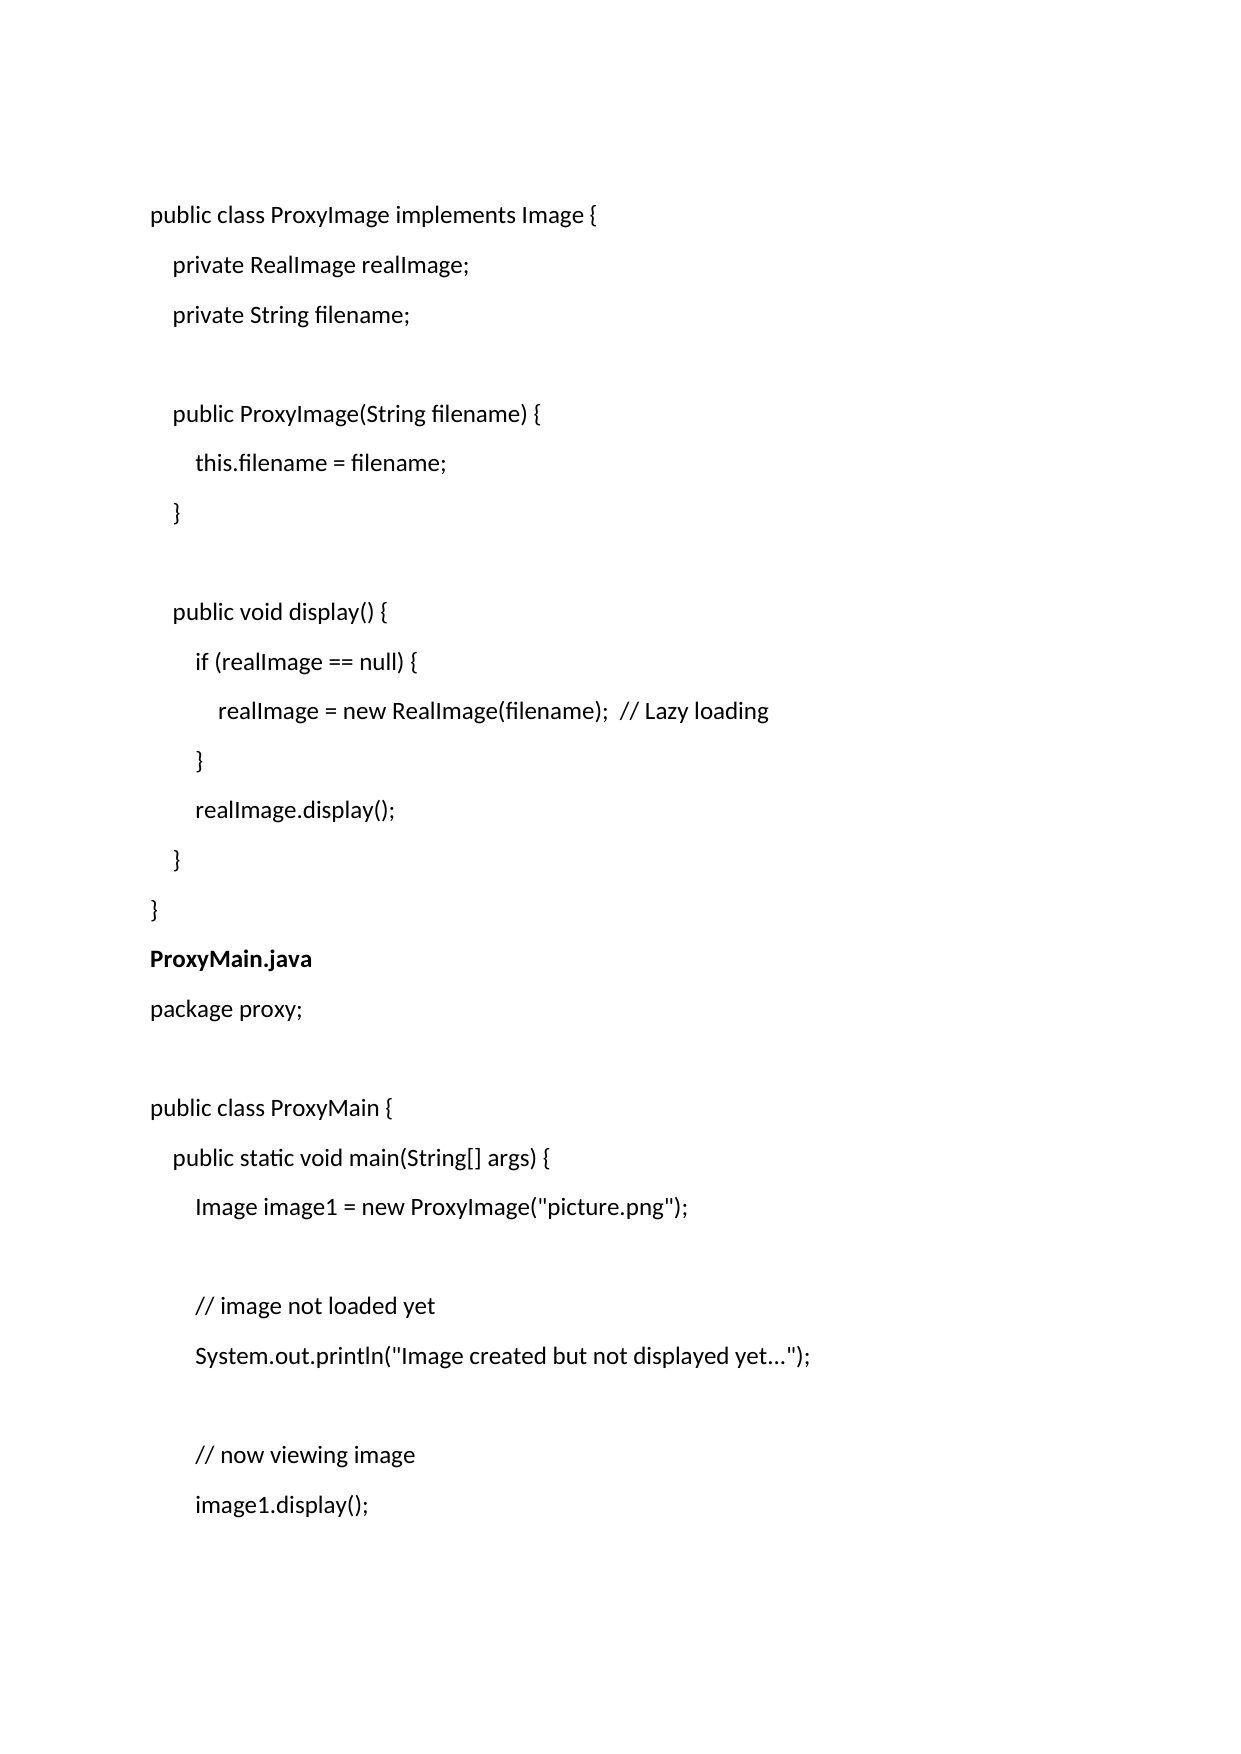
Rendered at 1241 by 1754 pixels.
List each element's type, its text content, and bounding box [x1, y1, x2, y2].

text public static void main(String[] args) { [150, 1142, 1090, 1172]
text public ProxyImage(String filename) { [150, 398, 1090, 428]
text ProxyMain.java [150, 943, 1090, 974]
text } [150, 844, 1090, 875]
text System.out.println("Image created but not displayed yet..."); [150, 1340, 1090, 1371]
text public class ProxyMain { [150, 1092, 1090, 1123]
text } [150, 894, 1090, 924]
text private String filename; [150, 299, 1090, 329]
text this.filename = filename; [150, 447, 1090, 478]
text // now viewing image [150, 1439, 1090, 1470]
text public void display() { [150, 596, 1090, 627]
text if (realImage == null) { [150, 646, 1090, 676]
text private RealImage realImage; [150, 249, 1090, 280]
text image1.display(); [150, 1489, 1090, 1519]
text package proxy; [150, 993, 1090, 1023]
text Image image1 = new ProxyImage("picture.png"); [150, 1191, 1090, 1222]
text public class ProxyImage implements Image { [150, 199, 1090, 230]
text realImage.display(); [150, 794, 1090, 825]
text realImage = new RealImage(filename); // Lazy loading [150, 695, 1090, 726]
text } [150, 497, 1090, 528]
text } [150, 745, 1090, 776]
text // image not loaded yet [150, 1290, 1090, 1321]
